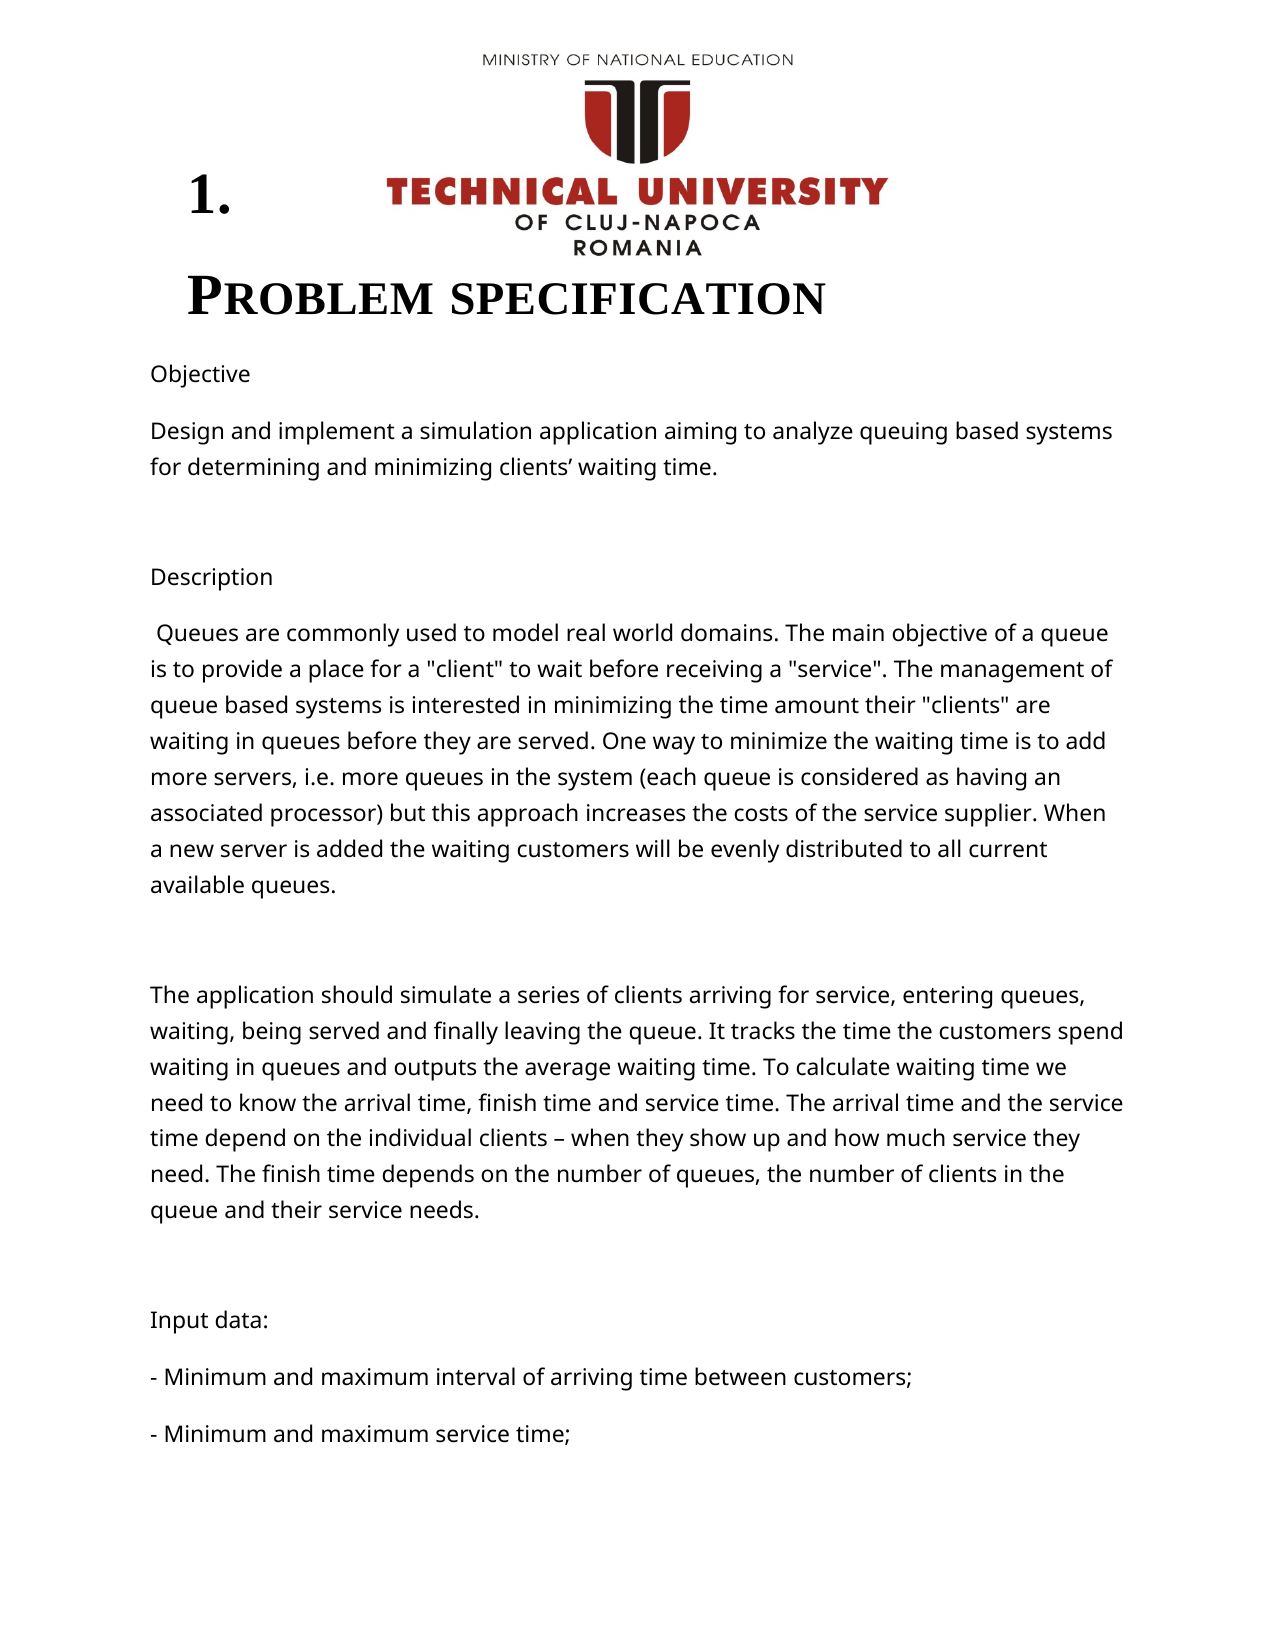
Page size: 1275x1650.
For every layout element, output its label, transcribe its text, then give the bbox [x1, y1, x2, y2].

text Input data: [150, 1304, 1125, 1335]
text Queues are commonly used to model real world domains. The main objective of a queue is to provide a place for a "client" to wait before receiving a "service". The management of queue based systems is interested in minimizing the time amount their "clients" are waiting in queues before they are served. One way to minimize the waiting time is to add more servers, i.e. more queues in the system (each queue is considered as having an associated processor) but this approach increases the costs of the service supplier. When a new server is added the waiting customers will be evenly distributed to all current available queues. [150, 617, 1125, 900]
text Design and implement a simulation application aiming to analyze queuing based systems for determining and minimizing clients’ waiting time. [150, 415, 1125, 482]
list Problem specification [187, 159, 1125, 327]
text - Minimum and maximum interval of arriving time between customers; [150, 1361, 1125, 1392]
text Objective [150, 358, 1125, 389]
text The application should simulate a series of clients arriving for service, entering queues, waiting, being served and finally leaving the queue. It tracks the time the customers spend waiting in queues and outputs the average waiting time. To calculate waiting time we need to know the arrival time, finish time and service time. The arrival time and the service time depend on the individual clients – when they show up and how much service they need. The finish time depends on the number of queues, the number of clients in the queue and their service needs. [150, 979, 1125, 1226]
text Description [150, 561, 1125, 592]
text - Minimum and maximum service time; [150, 1418, 1125, 1449]
picture [376, 50, 899, 159]
